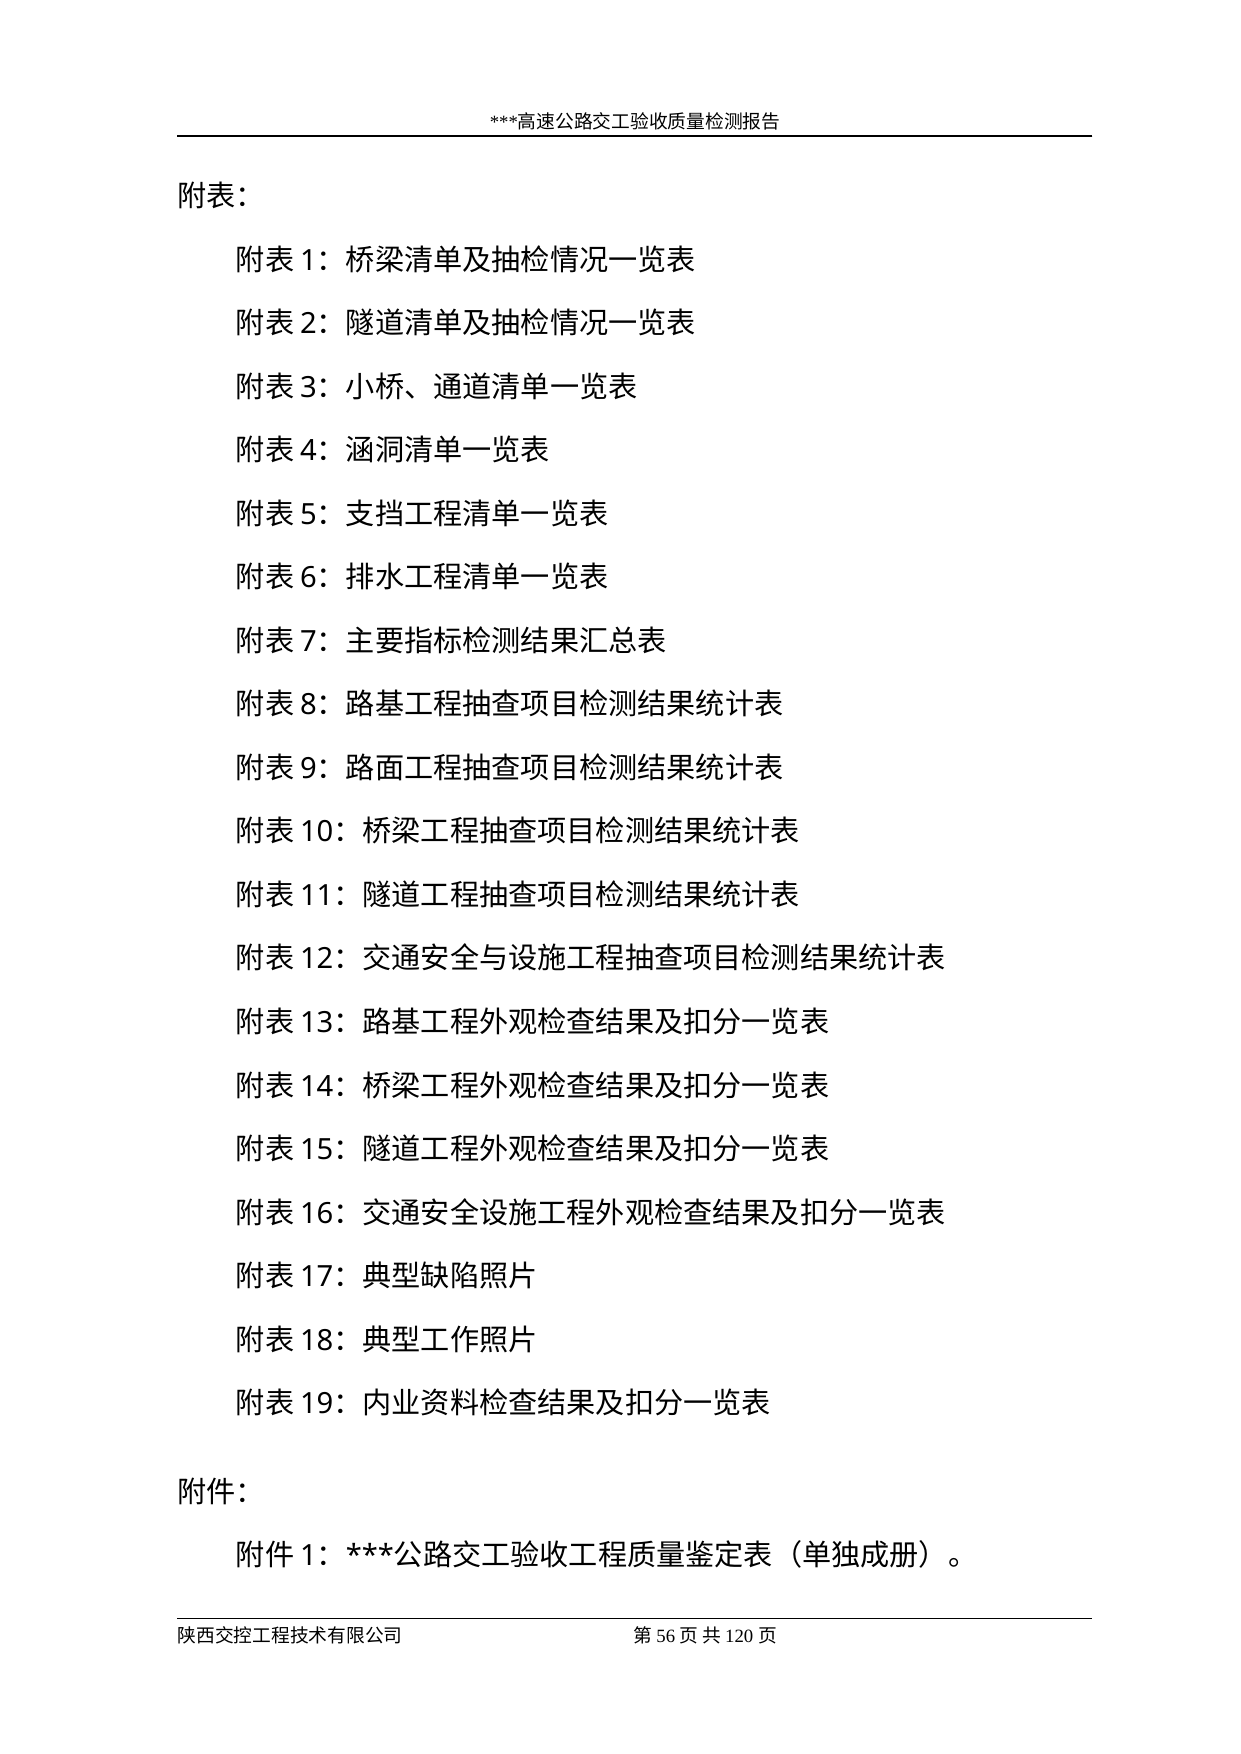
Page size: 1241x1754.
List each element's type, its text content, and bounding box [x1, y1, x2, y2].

text 附表12：交通安全与设施工程抽查项目检测结果统计表 [177, 935, 1092, 977]
text 附件1：***公路交工验收工程质量鉴定表（单独成册）。 [177, 1532, 1092, 1574]
text 附表7：主要指标检测结果汇总表 [177, 617, 1092, 660]
text 附表8：路基工程抽查项目检测结果统计表 [177, 681, 1092, 723]
text 附表6：排水工程清单一览表 [177, 554, 1092, 596]
text 附表13：路基工程外观检查结果及扣分一览表 [177, 999, 1092, 1041]
text 附表3：小桥、通道清单一览表 [177, 363, 1092, 406]
text 附表17：典型缺陷照片 [177, 1253, 1092, 1295]
text 附表14：桥梁工程外观检查结果及扣分一览表 [177, 1062, 1092, 1104]
text 附表10：桥梁工程抽查项目检测结果统计表 [177, 808, 1092, 850]
text 附表： [177, 173, 1092, 215]
text 附表1：桥梁清单及抽检情况一览表 [177, 236, 1092, 278]
text 附表19：内业资料检查结果及扣分一览表 [177, 1380, 1092, 1422]
text 附表11：隧道工程抽查项目检测结果统计表 [177, 872, 1092, 914]
text 附表9：路面工程抽查项目检测结果统计表 [177, 744, 1092, 787]
text 附表15：隧道工程外观检查结果及扣分一览表 [177, 1126, 1092, 1168]
text 附表5：支挡工程清单一览表 [177, 490, 1092, 533]
text 附表2：隧道清单及抽检情况一览表 [177, 300, 1092, 342]
text 附表18：典型工作照片 [177, 1316, 1092, 1359]
text 附表16：交通安全设施工程外观检查结果及扣分一览表 [177, 1189, 1092, 1232]
text 附件： [177, 1468, 1092, 1511]
text 附表4：涵洞清单一览表 [177, 427, 1092, 469]
